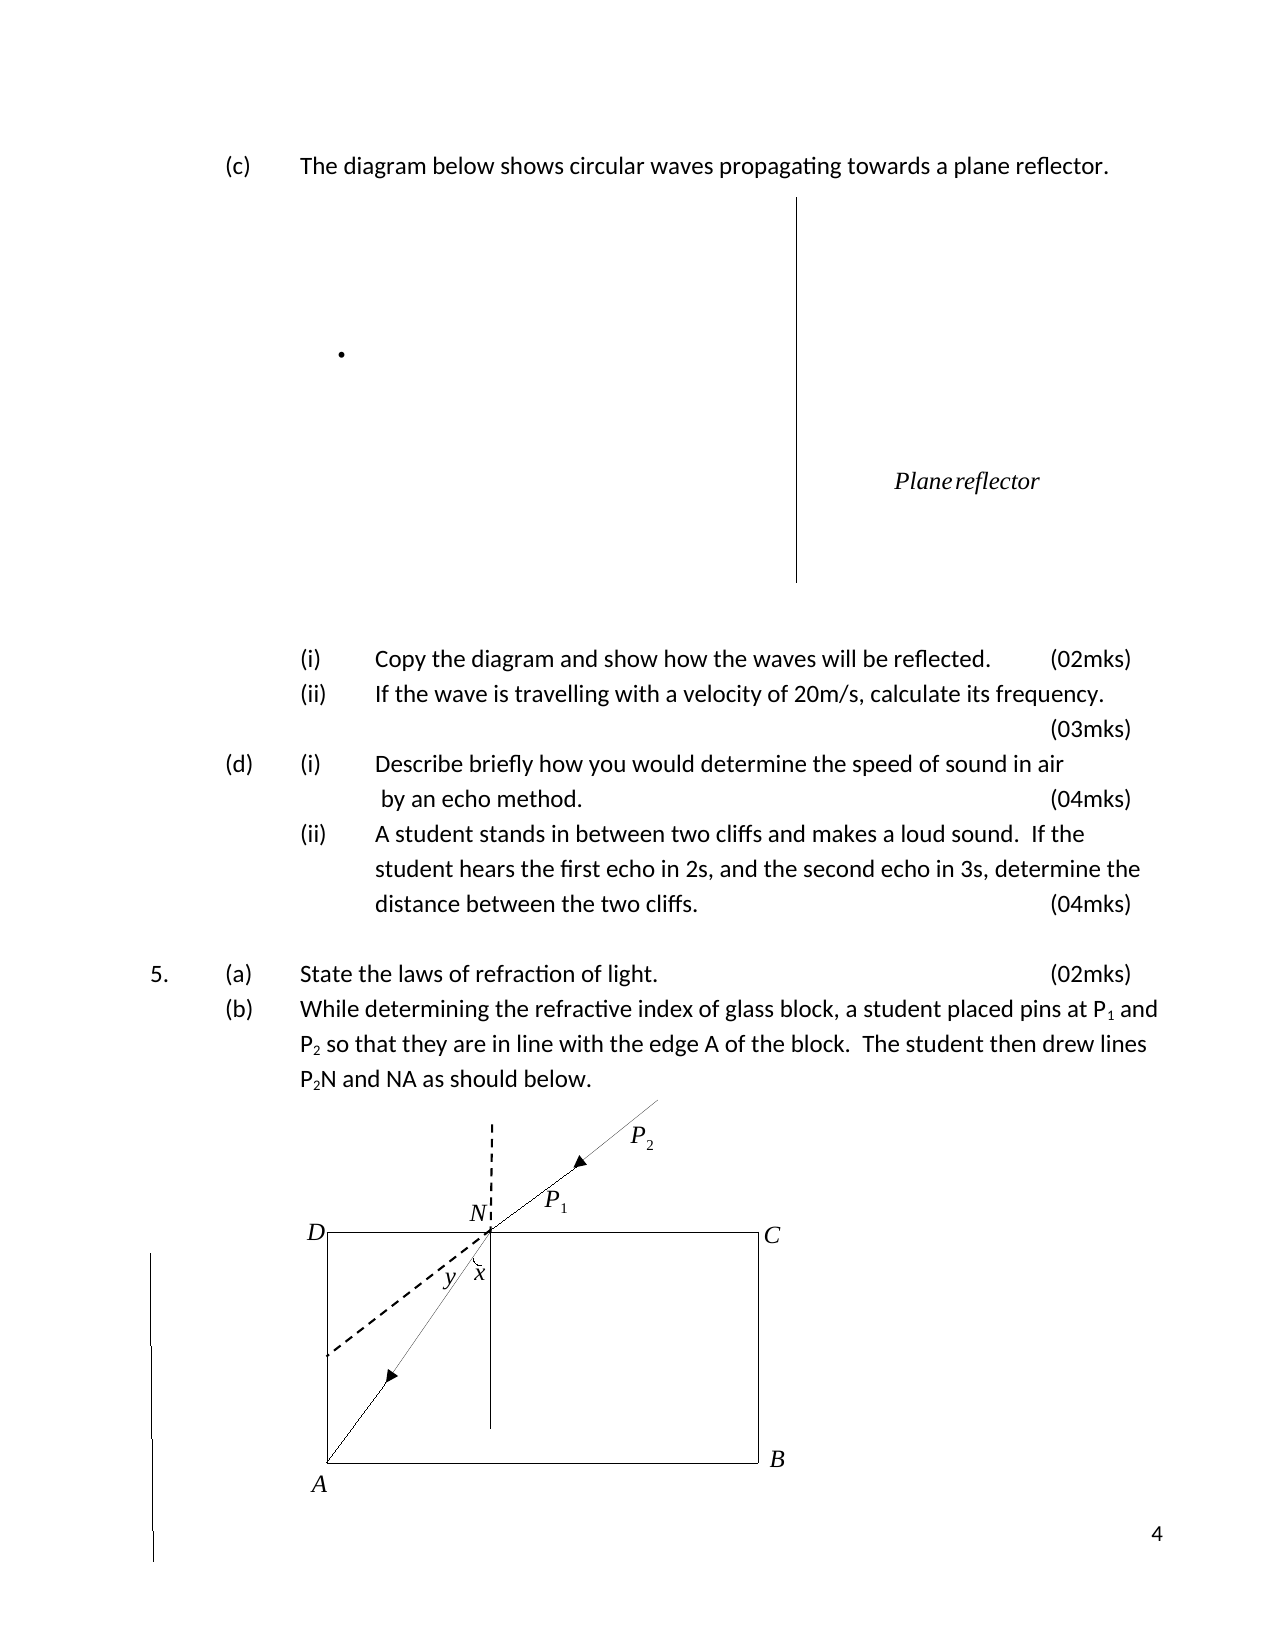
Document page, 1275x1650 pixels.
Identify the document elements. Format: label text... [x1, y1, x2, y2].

text (c) The diagram below shows circular waves propagating towards a plane reflector. [150, 150, 1162, 181]
text (i) Copy the diagram and show how the waves will be reflected. (02mks) [225, 643, 1162, 674]
text (b) While determining the refractive index of glass block, a student placed pins at P1 and P2 so that they are in line with the edge A of the block. The student then drew lines P2N and NA as should below. [225, 993, 1162, 1094]
text (d) (i) Describe briefly how you would determine the speed of sound in air [225, 748, 1162, 779]
list If the wave is travelling with a velocity of 20m/s, calculate its frequency. (03mks) [300, 678, 1162, 744]
text (ii) A student stands in between two cliffs and makes a loud sound. If the student hears the first echo in 2s, and the second echo in 3s, determine the distance between the two cliffs. (04mks) [300, 818, 1162, 919]
text 5. (a) State the laws of refraction of light. (02mks) [150, 958, 1162, 989]
text by an echo method. (04mks) [300, 783, 1162, 814]
